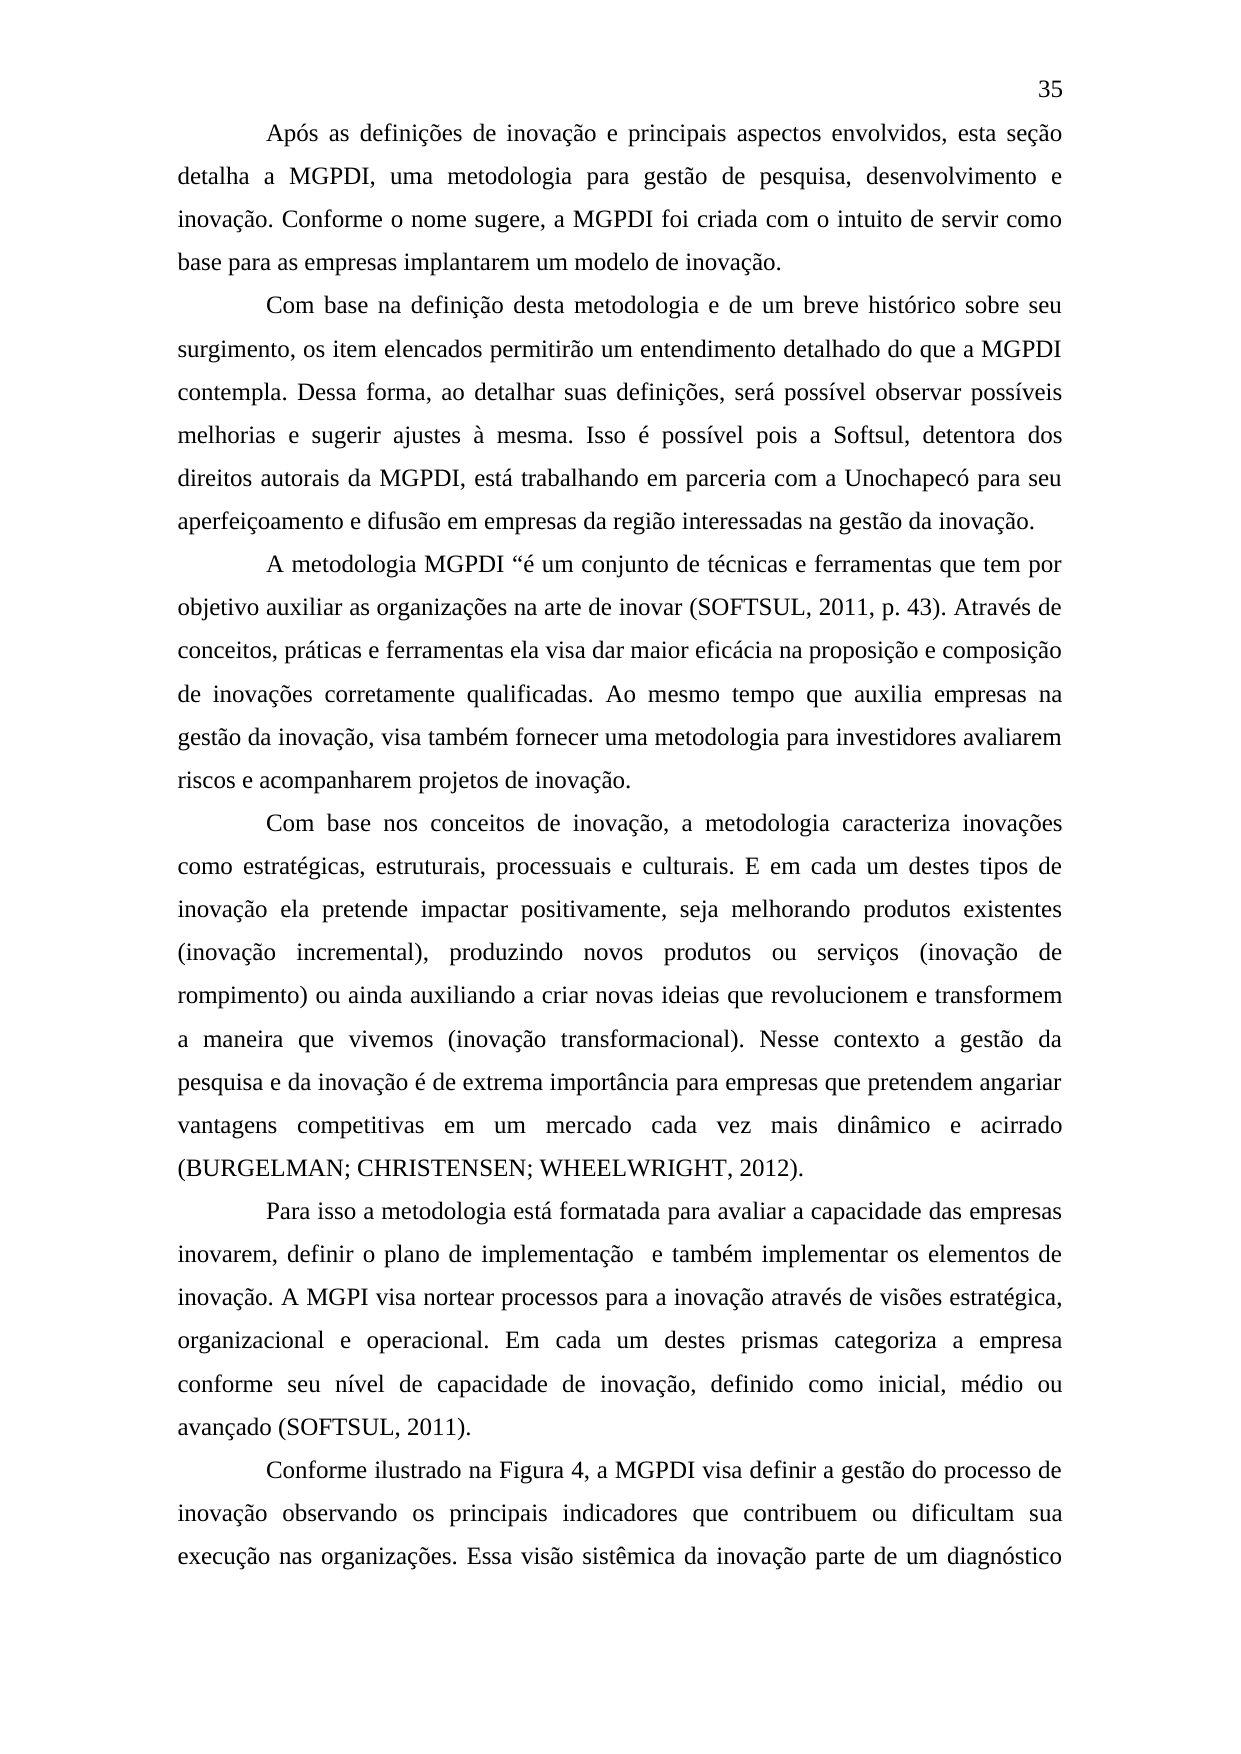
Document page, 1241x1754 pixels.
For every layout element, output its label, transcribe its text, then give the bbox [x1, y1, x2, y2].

text Para isso a metodologia está formatada para avaliar a capacidade das empresas inovarem, definir o plano de implementação e também implementar os elementos de inovação. A MGPI visa nortear processos para a inovação através de visões estratégica, organizacional e operacional. Em cada um destes prismas categoriza a empresa conforme seu nível de capacidade de inovação, definido como inicial, médio ou avançado (SOFTSUL, 2011). [177, 1196, 1063, 1441]
text A metodologia MGPDI “é um conjunto de técnicas e ferramentas que tem por objetivo auxiliar as organizações na arte de inovar (SOFTSUL, 2011, p. 43). Através de conceitos, práticas e ferramentas ela visa dar maior eficácia na proposição e composição de inovações corretamente qualificadas. Ao mesmo tempo que auxilia empresas na gestão da inovação, visa também fornecer uma metodologia para investidores avaliarem riscos e acompanharem projetos de inovação. [177, 549, 1063, 794]
text Após as definições de inovação e principais aspectos envolvidos, esta seção detalha a MGPDI, uma metodologia para gestão de pesquisa, desenvolvimento e inovação. Conforme o nome sugere, a MGPDI foi criada com o intuito de servir como base para as empresas implantarem um modelo de inovação. [177, 118, 1063, 276]
text Com base nos conceitos de inovação, a metodologia caracteriza inovações como estratégicas, estruturais, processuais e culturais. E em cada um destes tipos de inovação ela pretende impactar positivamente, seja melhorando produtos existentes (inovação incremental), produzindo novos produtos ou serviços (inovação de rompimento) ou ainda auxiliando a criar novas ideias que revolucionem e transformem a maneira que vivemos (inovação transformacional). Nesse contexto a gestão da pesquisa e da inovação é de extrema importância para empresas que pretendem angariar vantagens competitivas em um mercado cada vez mais dinâmico e acirrado (BURGELMAN; CHRISTENSEN; WHEELWRIGHT, 2012). [177, 808, 1063, 1182]
text Com base na definição desta metodologia e de um breve histórico sobre seu surgimento, os item elencados permitirão um entendimento detalhado do que a MGPDI contempla. Dessa forma, ao detalhar suas definições, será possível observar possíveis melhorias e sugerir ajustes à mesma. Isso é possível pois a Softsul, detentora dos direitos autorais da MGPDI, está trabalhando em parceria com a Unochapecó para seu aperfeiçoamento e difusão em empresas da região interessadas na gestão da inovação. [177, 291, 1063, 535]
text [177, 1455, 1063, 1570]
